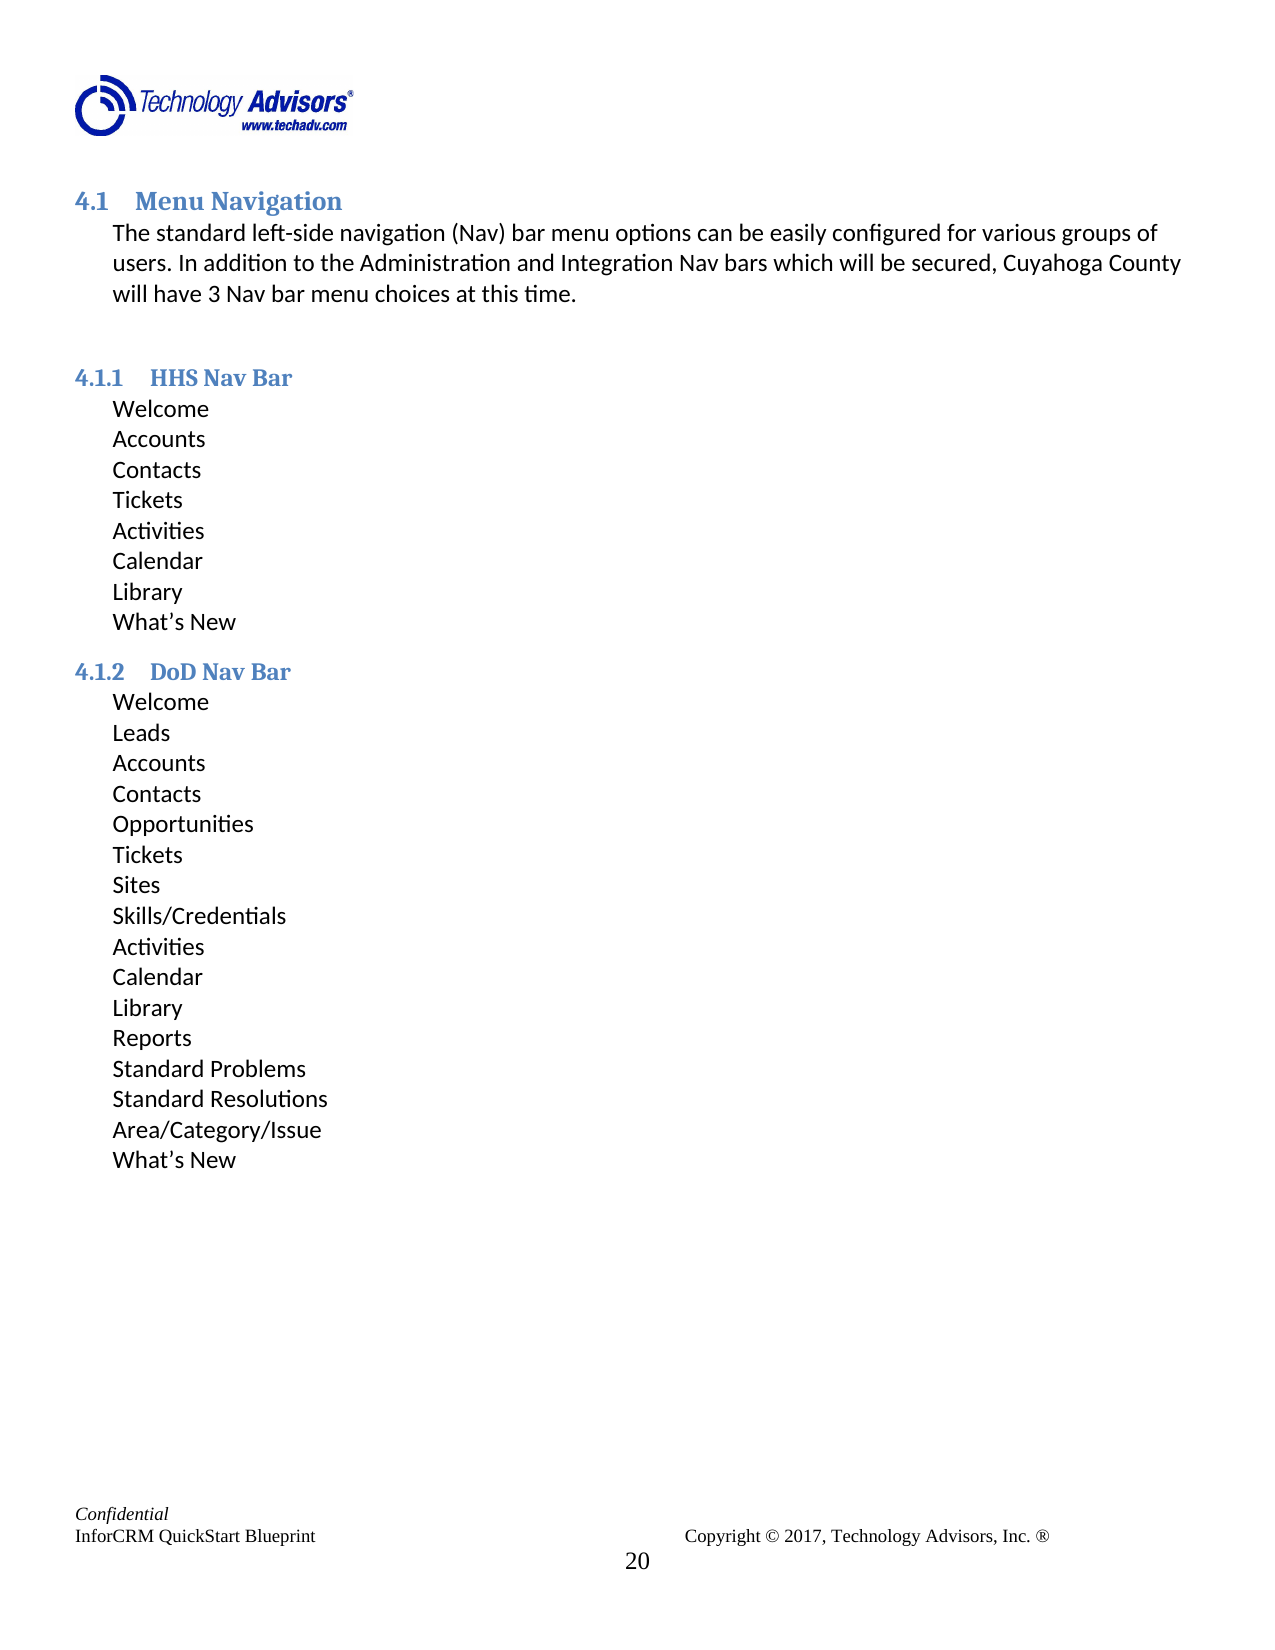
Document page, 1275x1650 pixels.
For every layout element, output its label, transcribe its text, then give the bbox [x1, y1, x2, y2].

text Activities [112, 515, 1200, 545]
text Skills/Credentials [112, 900, 1200, 931]
text Accounts [112, 748, 1200, 778]
subtitle DoD Nav Bar [75, 658, 1200, 687]
text Reports [112, 1022, 1200, 1053]
text Tickets [112, 484, 1200, 515]
picture [75, 75, 354, 136]
text Tickets [112, 839, 1200, 870]
text Standard Resolutions [112, 1083, 1200, 1114]
text Activities [112, 931, 1200, 961]
text Library [112, 992, 1200, 1022]
text Calendar [112, 545, 1200, 576]
text Area/Category/Issue [112, 1114, 1200, 1144]
text Leads [112, 717, 1200, 748]
text Contacts [112, 454, 1200, 484]
text The standard left-side navigation (Nav) bar menu options can be easily configured for various groups of users. In addition to the Administration and Integration Nav bars which will be secured, Cuyahoga County will have 3 Nav bar menu choices at this time. [112, 217, 1200, 308]
text Welcome [112, 393, 1200, 423]
text Accounts [112, 423, 1200, 454]
text Opportunities [112, 809, 1200, 839]
text What’s New [112, 606, 1200, 637]
text Standard Problems [112, 1053, 1200, 1083]
subtitle HHS Nav Bar [75, 364, 1200, 393]
text Library [112, 576, 1200, 606]
text Sites [112, 870, 1200, 900]
subtitle Menu Navigation [75, 186, 1200, 217]
text What’s New [112, 1144, 1200, 1175]
text Contacts [112, 778, 1200, 809]
text Calendar [112, 961, 1200, 992]
text Welcome [112, 687, 1200, 717]
